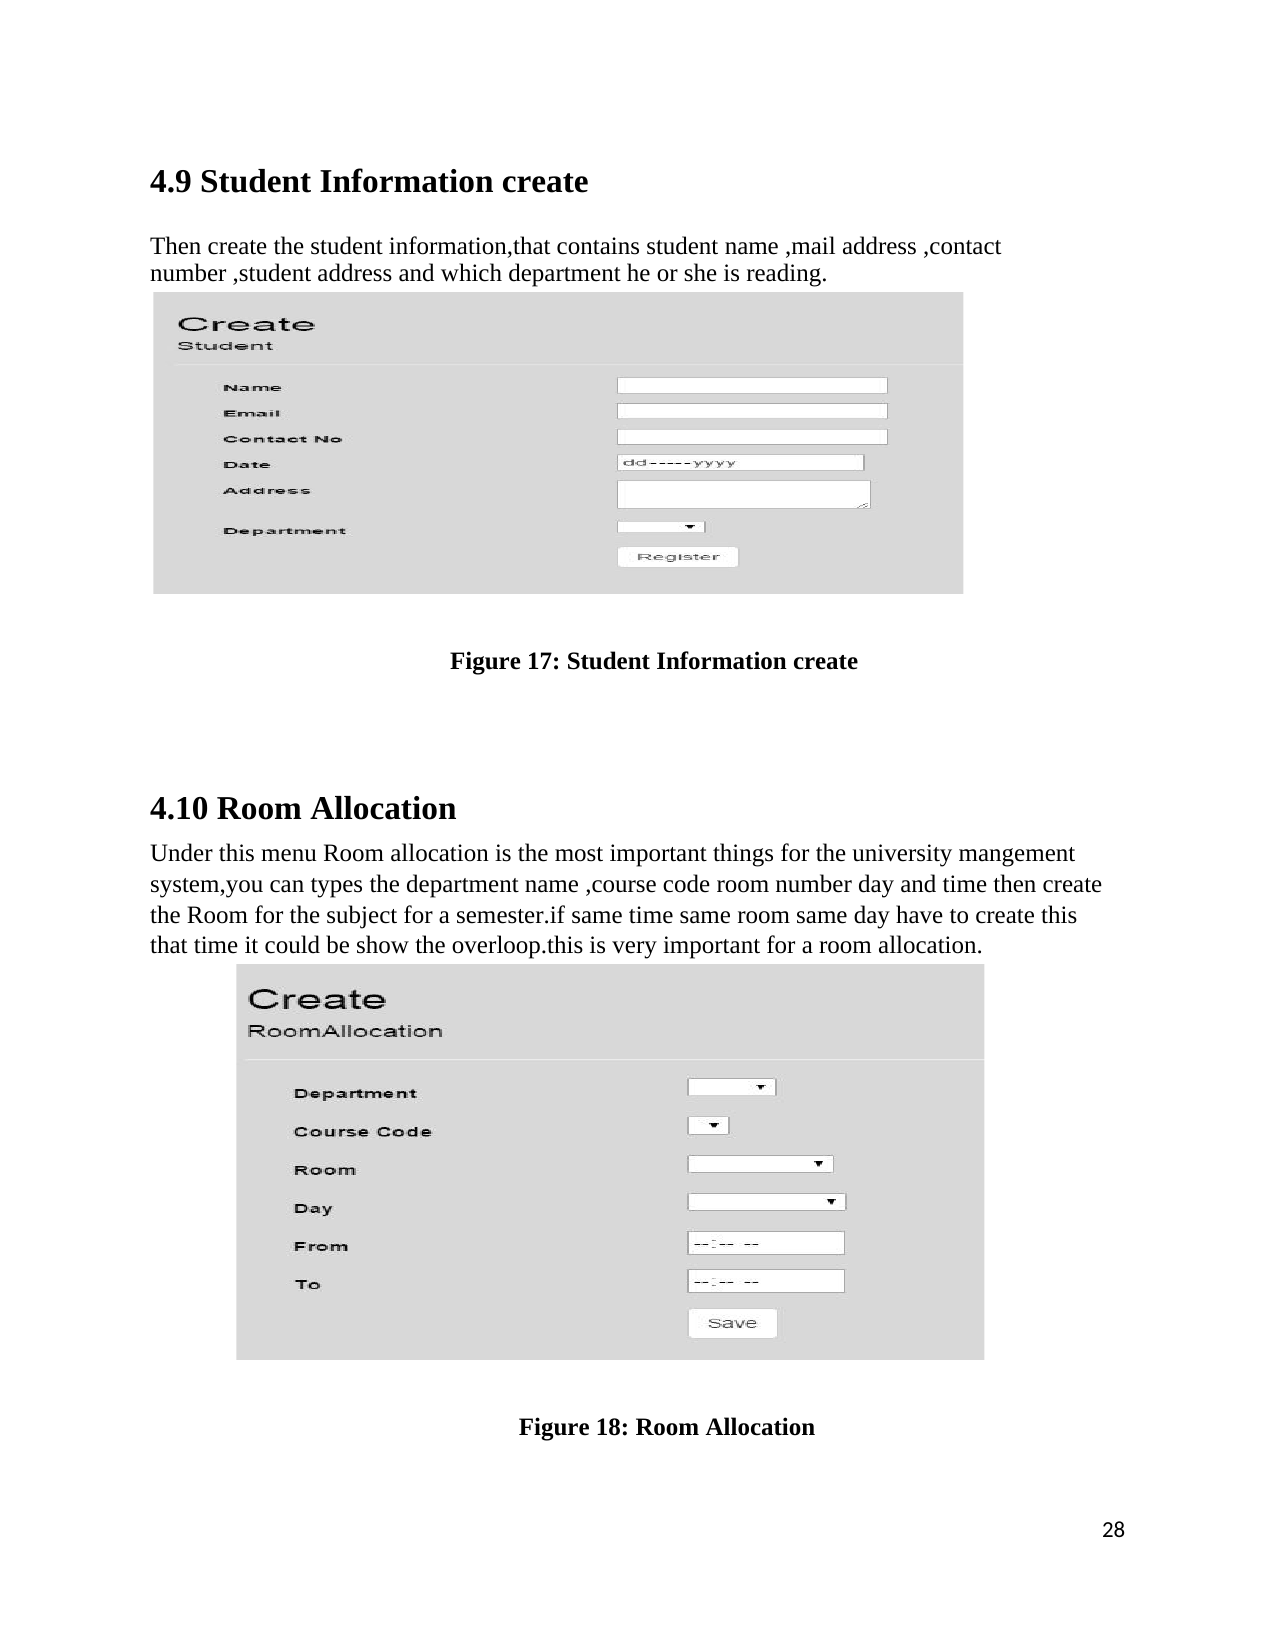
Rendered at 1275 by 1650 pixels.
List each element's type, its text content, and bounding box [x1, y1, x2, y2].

text 4.9 Student Information create [150, 161, 1125, 199]
picture [153, 292, 964, 594]
text Under this menu Room allocation is the most important things for the university mangement system,you can types the department name ,course code room number day and time then create the Room for the subject for a semester.if same time same room same day have to create this that time it could be show the overloop.this is very important for a room allocation. [150, 838, 1121, 959]
picture [236, 964, 985, 1360]
text 28 [150, 1515, 1125, 1543]
text Figure 18: Room Allocation [519, 1412, 1125, 1440]
text Figure 17: Student Information create [450, 646, 1125, 675]
text 4.10 Room Allocation [150, 788, 1125, 826]
text Then create the student information,that contains student name ,mail address ,contact number ,student address and which department he or she is reading. [150, 232, 1083, 287]
